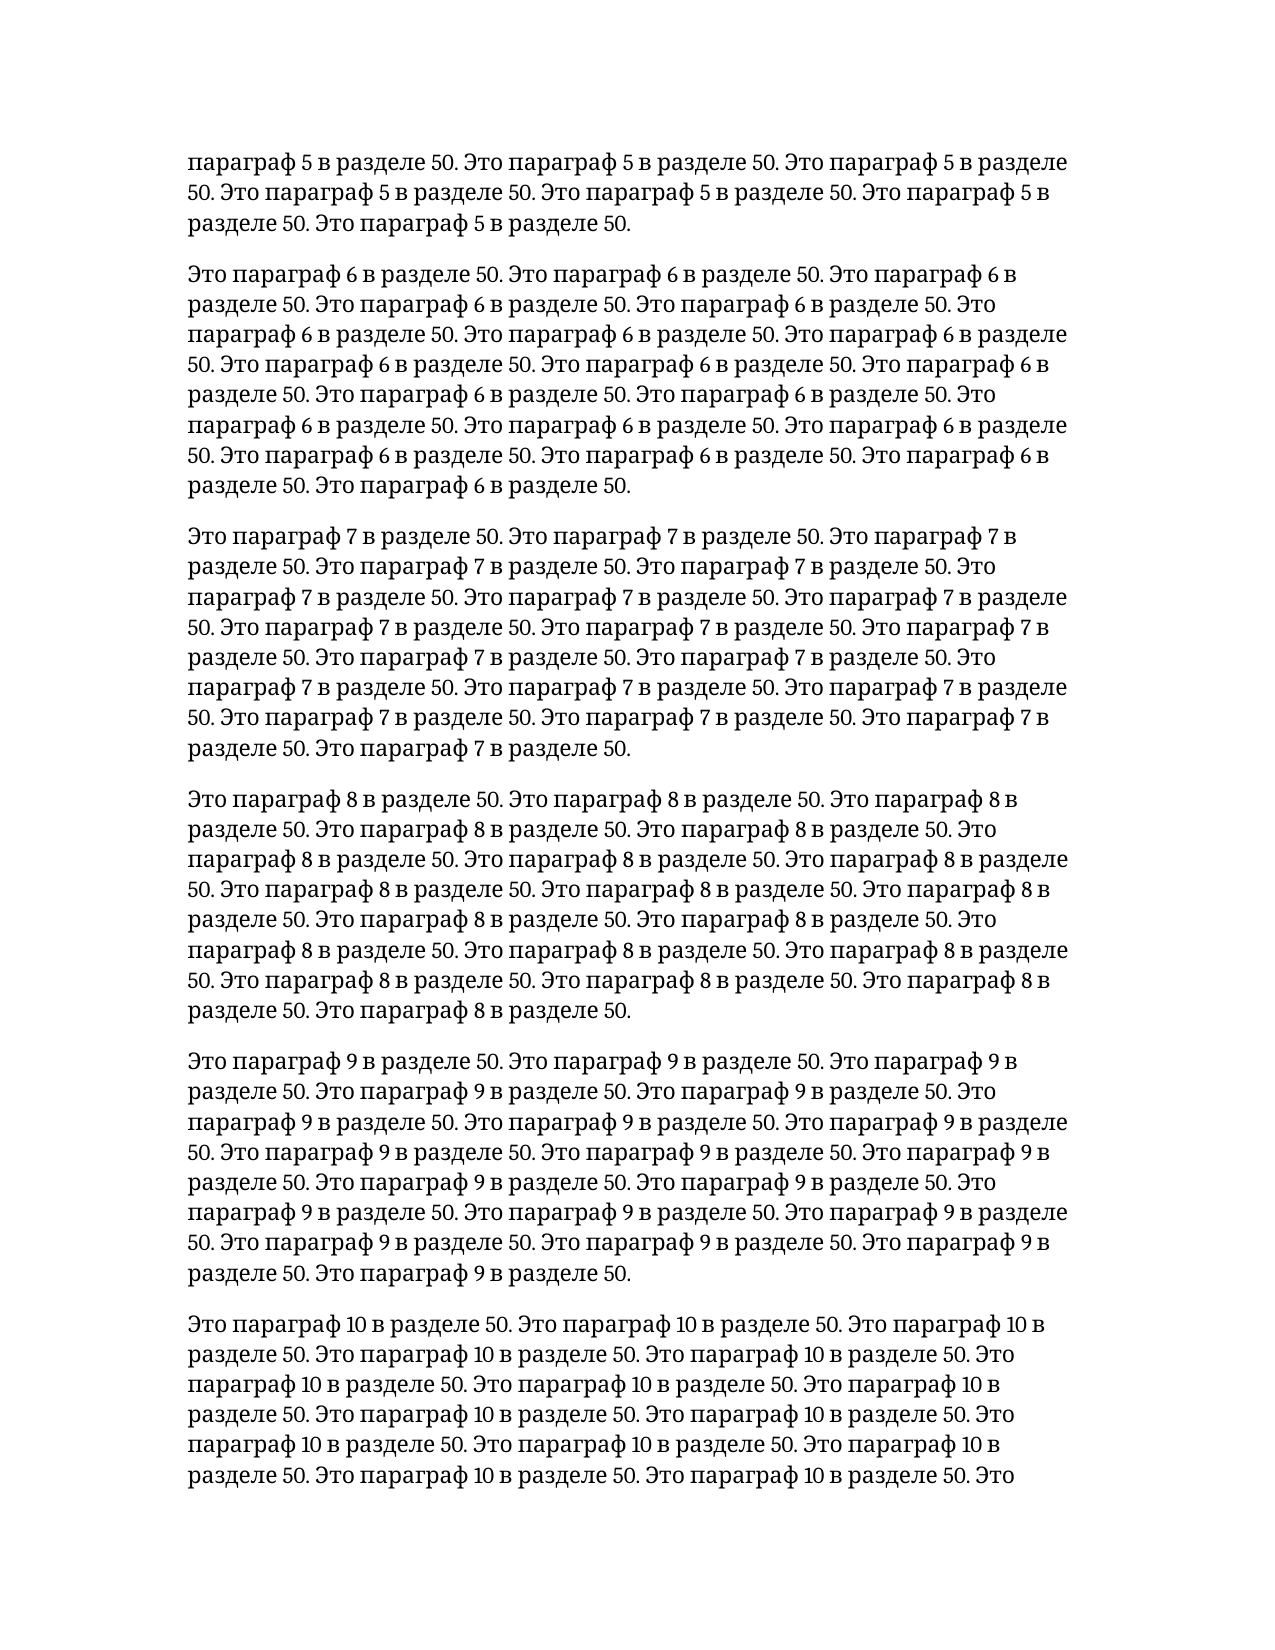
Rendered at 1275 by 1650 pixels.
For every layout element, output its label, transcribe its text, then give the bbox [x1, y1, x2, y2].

text Это параграф 8 в разделе 50. Это параграф 8 в разделе 50. Это параграф 8 в разделе 50. Это параграф 8 в разделе 50. Это параграф 8 в разделе 50. Это параграф 8 в разделе 50. Это параграф 8 в разделе 50. Это параграф 8 в разделе 50. Это параграф 8 в разделе 50. Это параграф 8 в разделе 50. Это параграф 8 в разделе 50. Это параграф 8 в разделе 50. Это параграф 8 в разделе 50. Это параграф 8 в разделе 50. Это параграф 8 в разделе 50. Это параграф 8 в разделе 50. Это параграф 8 в разделе 50. Это параграф 8 в разделе 50. Это параграф 8 в разделе 50. Это параграф 8 в разделе 50. [187, 786, 1087, 1024]
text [187, 150, 1087, 237]
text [187, 1311, 1087, 1489]
text Это параграф 9 в разделе 50. Это параграф 9 в разделе 50. Это параграф 9 в разделе 50. Это параграф 9 в разделе 50. Это параграф 9 в разделе 50. Это параграф 9 в разделе 50. Это параграф 9 в разделе 50. Это параграф 9 в разделе 50. Это параграф 9 в разделе 50. Это параграф 9 в разделе 50. Это параграф 9 в разделе 50. Это параграф 9 в разделе 50. Это параграф 9 в разделе 50. Это параграф 9 в разделе 50. Это параграф 9 в разделе 50. Это параграф 9 в разделе 50. Это параграф 9 в разделе 50. Это параграф 9 в разделе 50. Это параграф 9 в разделе 50. Это параграф 9 в разделе 50. [187, 1049, 1087, 1287]
text Это параграф 7 в разделе 50. Это параграф 7 в разделе 50. Это параграф 7 в разделе 50. Это параграф 7 в разделе 50. Это параграф 7 в разделе 50. Это параграф 7 в разделе 50. Это параграф 7 в разделе 50. Это параграф 7 в разделе 50. Это параграф 7 в разделе 50. Это параграф 7 в разделе 50. Это параграф 7 в разделе 50. Это параграф 7 в разделе 50. Это параграф 7 в разделе 50. Это параграф 7 в разделе 50. Это параграф 7 в разделе 50. Это параграф 7 в разделе 50. Это параграф 7 в разделе 50. Это параграф 7 в разделе 50. Это параграф 7 в разделе 50. Это параграф 7 в разделе 50. [187, 524, 1087, 762]
text Это параграф 6 в разделе 50. Это параграф 6 в разделе 50. Это параграф 6 в разделе 50. Это параграф 6 в разделе 50. Это параграф 6 в разделе 50. Это параграф 6 в разделе 50. Это параграф 6 в разделе 50. Это параграф 6 в разделе 50. Это параграф 6 в разделе 50. Это параграф 6 в разделе 50. Это параграф 6 в разделе 50. Это параграф 6 в разделе 50. Это параграф 6 в разделе 50. Это параграф 6 в разделе 50. Это параграф 6 в разделе 50. Это параграф 6 в разделе 50. Это параграф 6 в разделе 50. Это параграф 6 в разделе 50. Это параграф 6 в разделе 50. Это параграф 6 в разделе 50. [187, 261, 1087, 499]
